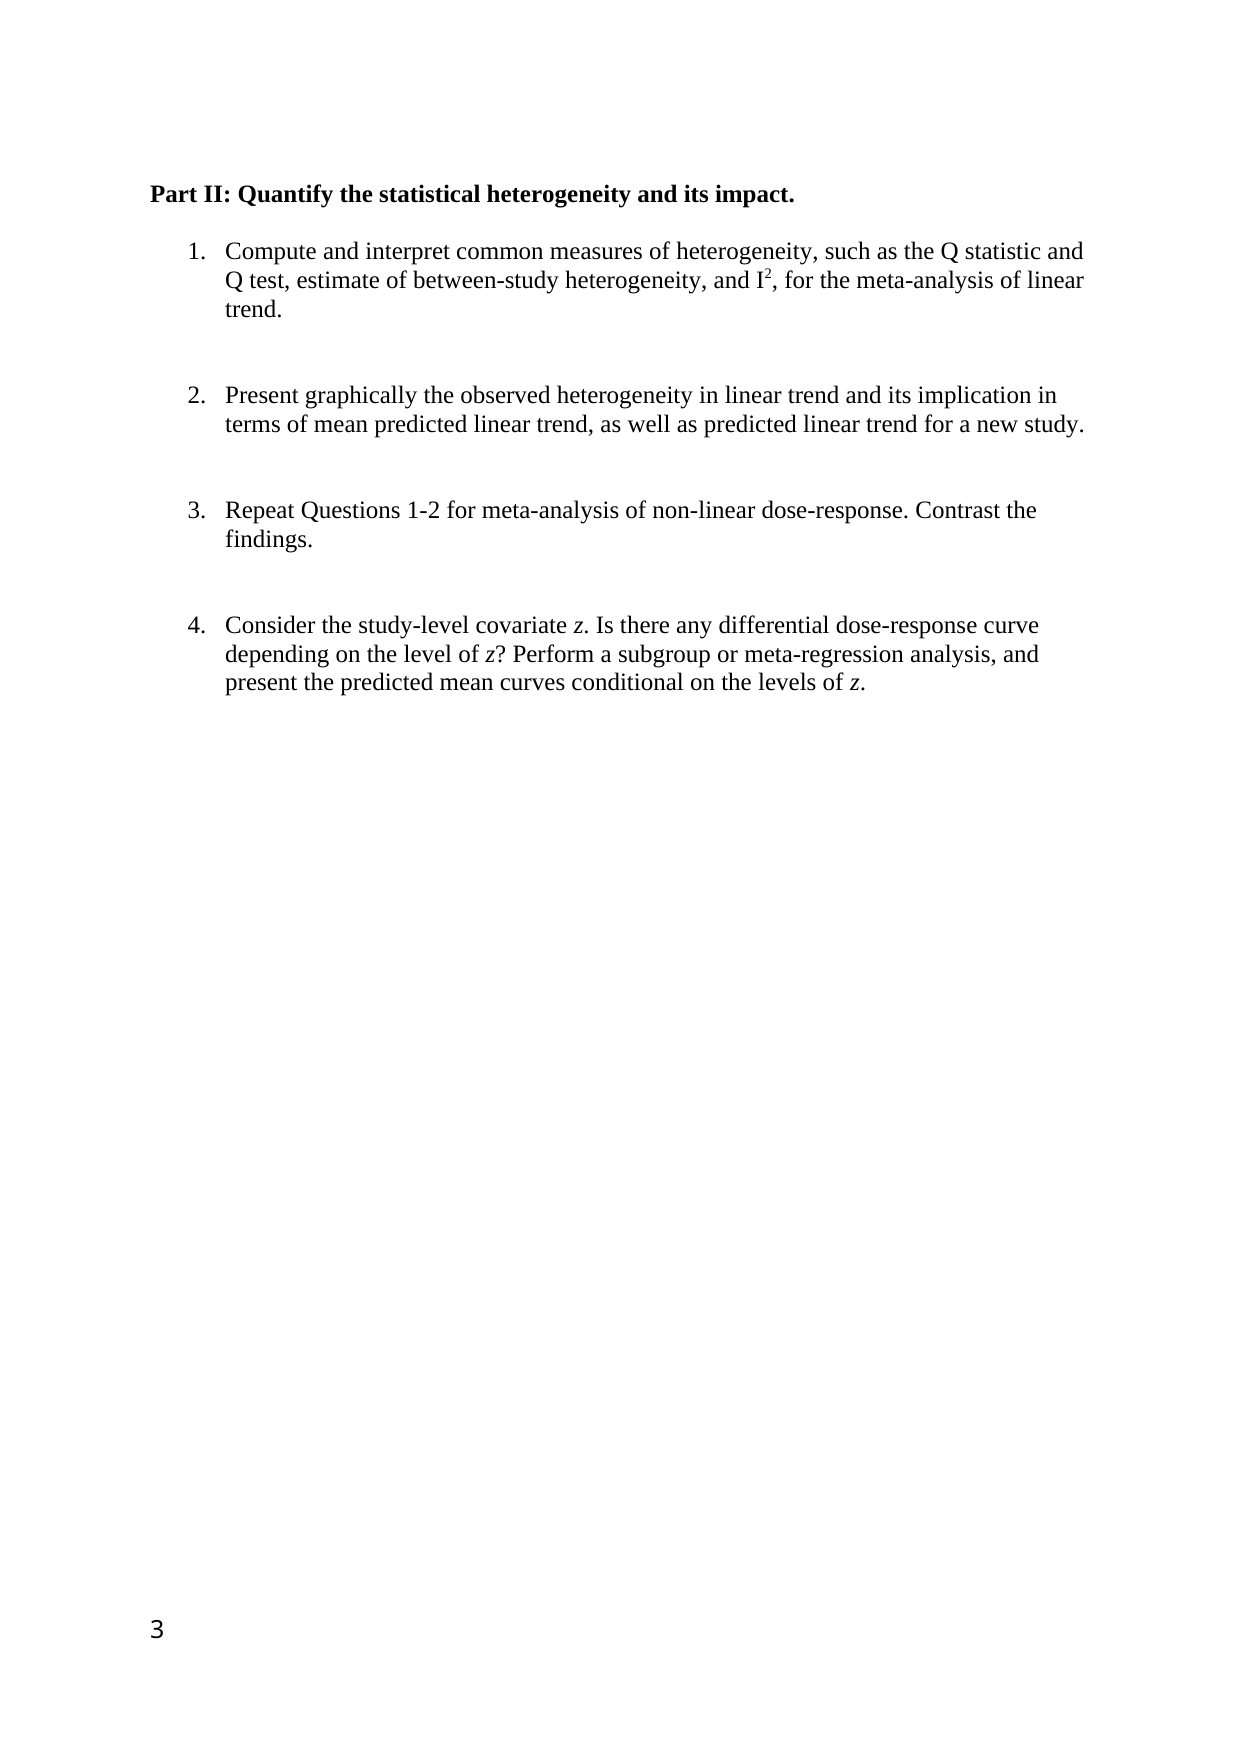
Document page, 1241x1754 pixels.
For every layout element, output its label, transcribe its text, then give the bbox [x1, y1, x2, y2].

list Present graphically the observed heterogeneity in linear trend and its implication in terms of mean predicted linear trend, as well as predicted linear trend for a new study. [187, 380, 1090, 437]
text Part II: Quantify the statistical heterogeneity and its impact. [150, 179, 1090, 207]
list Compute and interpret common measures of heterogeneity, such as the Q statistic and Q test, estimate of between-study heterogeneity, and I2, for the meta-analysis of linear trend. [187, 236, 1090, 322]
list Consider the study-level covariate z. Is there any differential dose-response curve depending on the level of z? Perform a subgroup or meta-regression analysis, and present the predicted mean curves conditional on the levels of z. [187, 610, 1090, 696]
list Repeat Questions 1-2 for meta-analysis of non-linear dose-response. Contrast the findings. [187, 495, 1090, 552]
